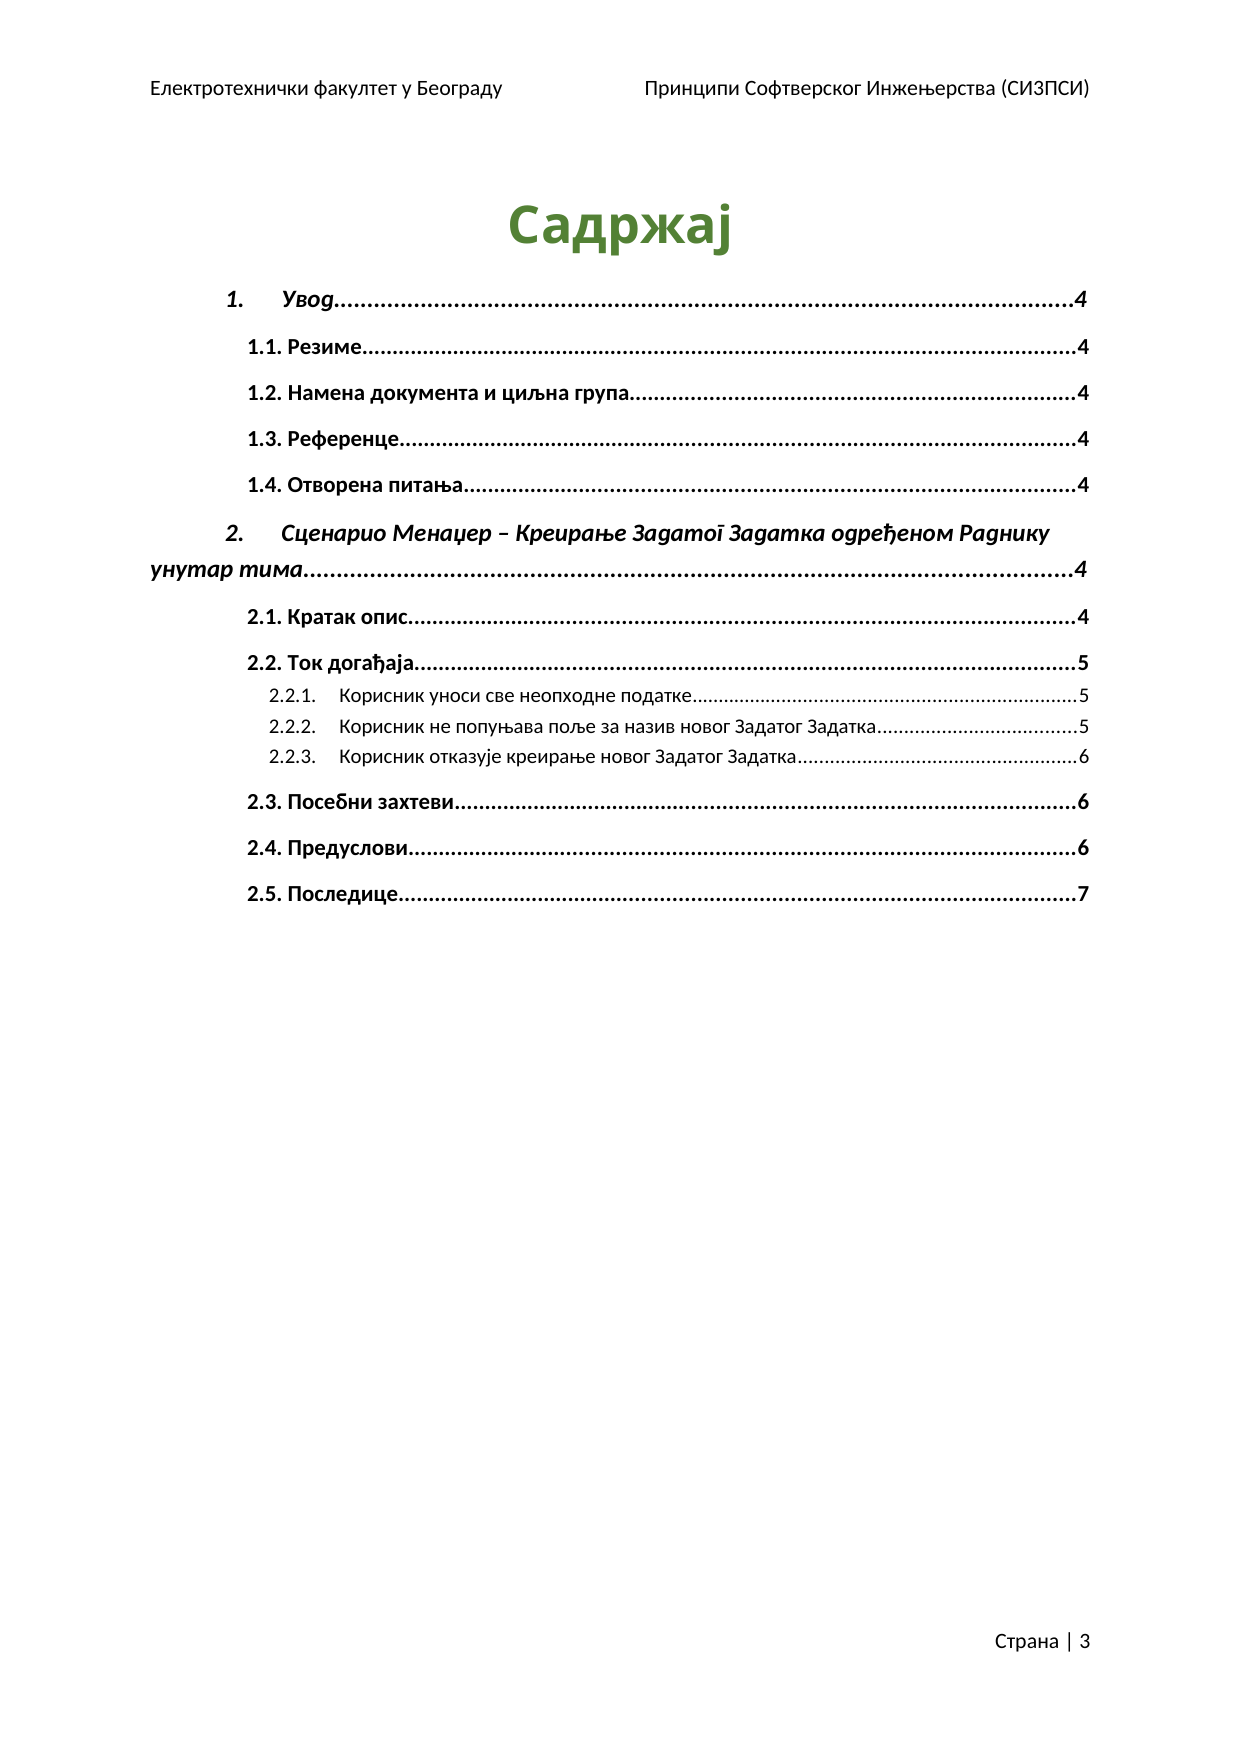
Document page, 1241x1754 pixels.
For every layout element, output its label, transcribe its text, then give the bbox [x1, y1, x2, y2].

text 2.2.2. Корисник не попуњава поље за назив новог Задатог Задатка 5 [194, 713, 1090, 738]
text 2. Сценарио Менаџер – Креирање Задатог Задатка одређеном Раднику унутар тима 4 [150, 517, 1090, 584]
text 2.3. Посебни захтеви 6 [172, 787, 1090, 815]
text 2.2.1. Корисник уноси све неопходне податке 5 [194, 682, 1090, 707]
text 1.3. Референце 4 [172, 424, 1090, 453]
text 2.4. Предуслови 6 [172, 833, 1090, 861]
text 2.5. Последице 7 [172, 879, 1090, 907]
text 2.2. Ток догађаја 5 [172, 648, 1090, 676]
text 1.1. Резиме 4 [172, 332, 1090, 361]
text 1.4. Отворена питања 4 [172, 471, 1090, 499]
text Садржај [150, 187, 1090, 258]
text 1. Увод 4 [150, 283, 1090, 314]
text 1.2. Намена документа и циљнa групa 4 [172, 378, 1090, 407]
text 2.2.3. Корисник отказује креирање новог Задатог Задатка 6 [194, 744, 1090, 769]
text 2.1. Кратак опис 4 [172, 602, 1090, 630]
